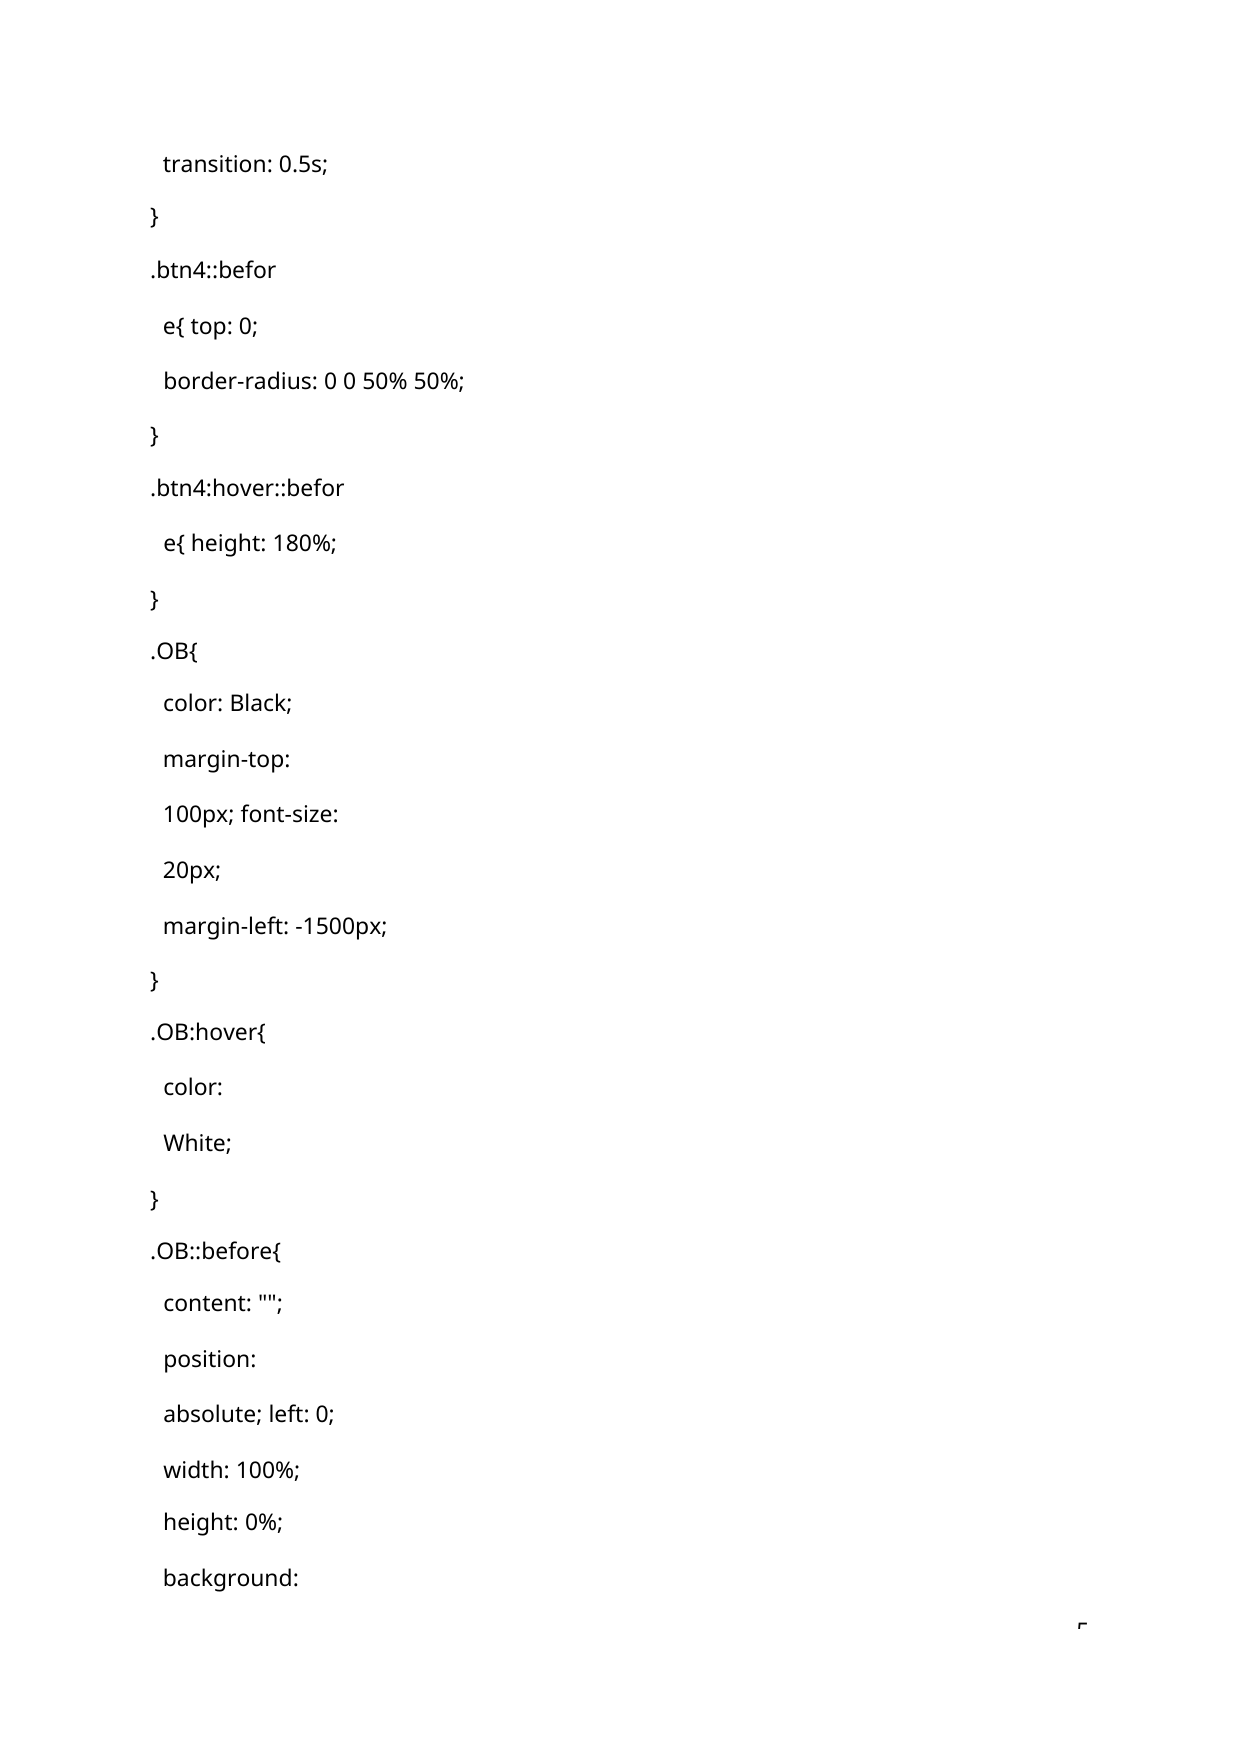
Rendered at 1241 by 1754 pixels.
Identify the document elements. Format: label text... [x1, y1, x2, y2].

text } [150, 200, 1186, 231]
text .btn4::before{ top: 0; [150, 254, 288, 341]
text } [150, 964, 1186, 995]
text .btn4:hover::before{ height: 180%; [150, 471, 352, 558]
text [163, 1506, 358, 1593]
text width: 100%; [163, 1454, 1186, 1485]
text border-radius: 0 0 50% 50%; [163, 365, 1186, 397]
text transition: 0.5s; [163, 148, 1186, 179]
text } [150, 583, 1186, 614]
text color: Black; margin-top: 100px; font-size: 20px; [163, 687, 354, 885]
text } [150, 419, 1186, 451]
text margin-left: -1500px; [163, 910, 1186, 941]
text } [150, 1183, 1186, 1214]
text .OB::before{ [150, 1235, 1186, 1266]
text .OB:hover{ color: White; [150, 1016, 294, 1158]
text content: ""; position: absolute; left: 0; [163, 1287, 349, 1429]
text .OB{ [150, 635, 1186, 666]
